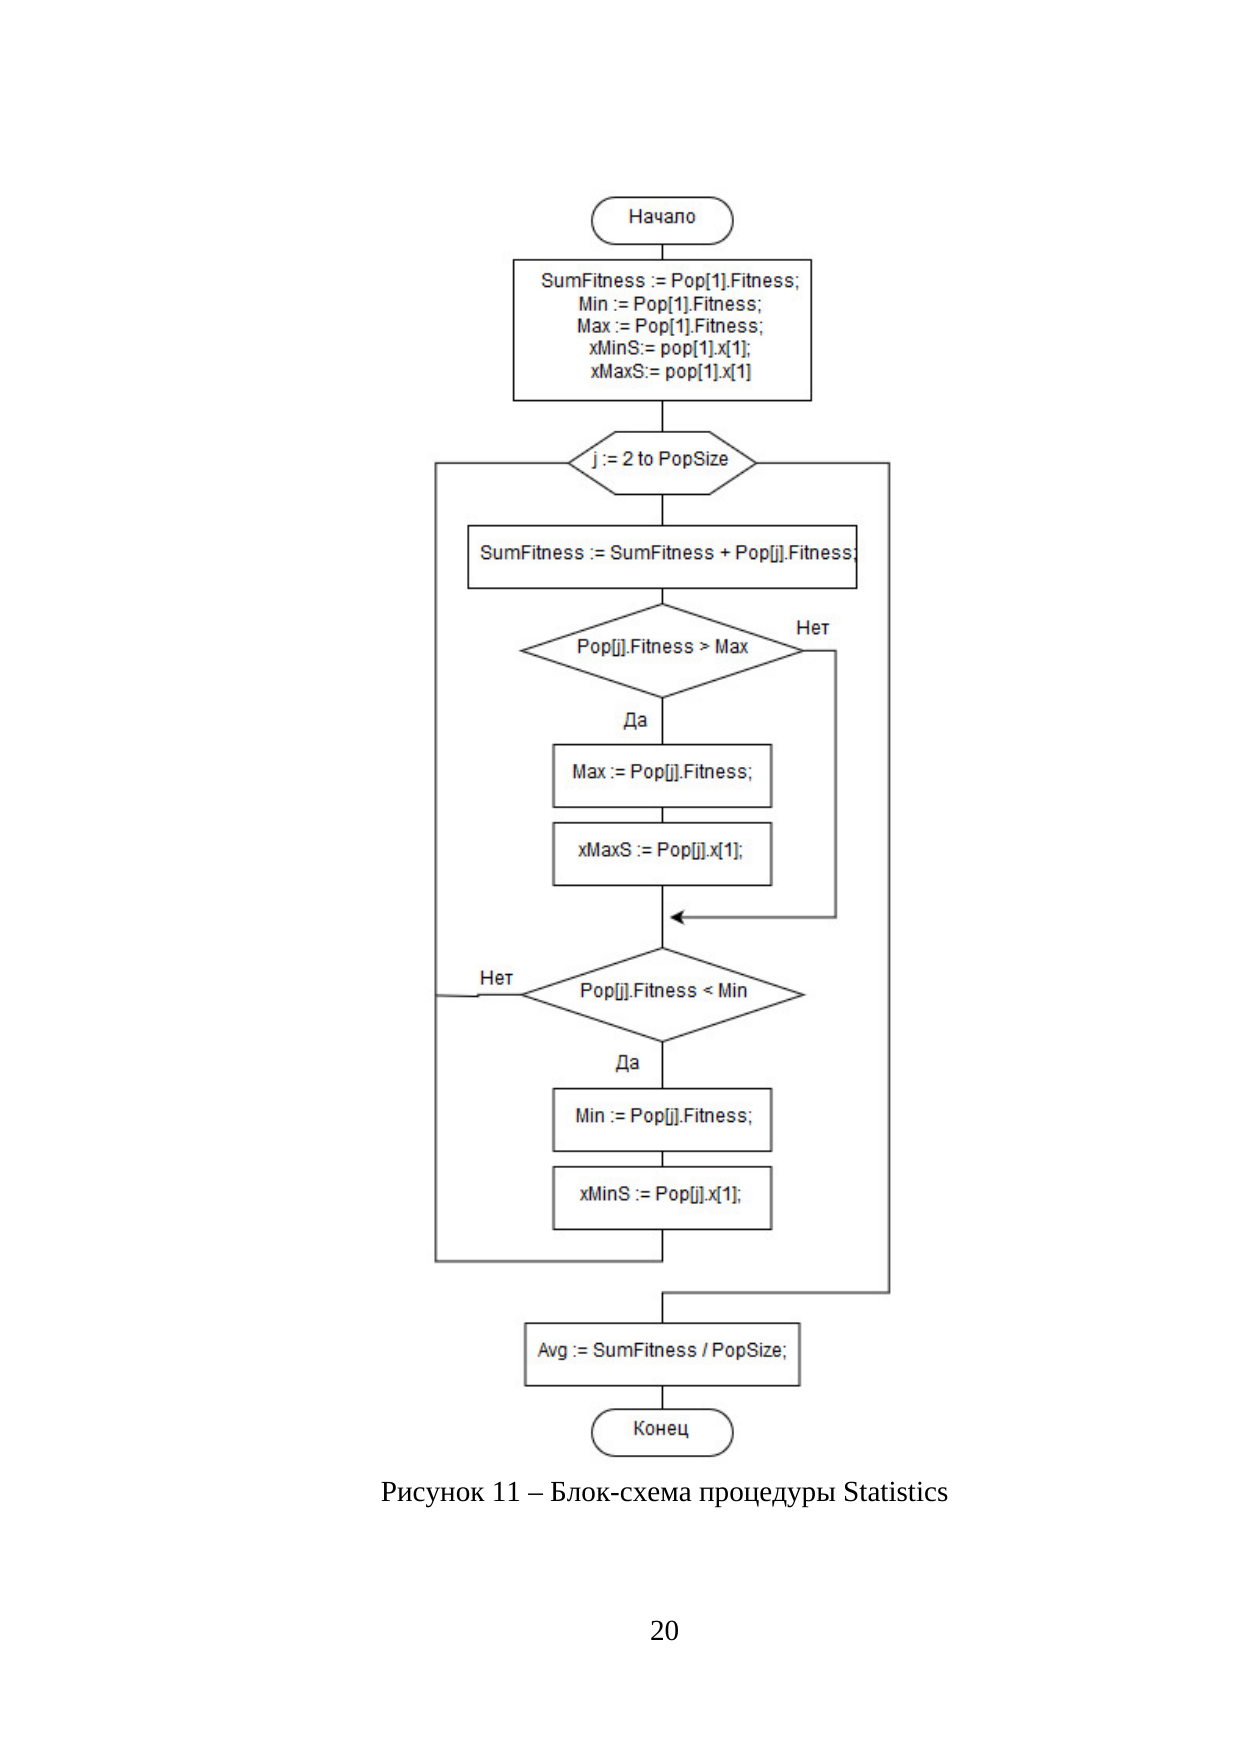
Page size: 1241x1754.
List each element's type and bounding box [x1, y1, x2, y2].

picture [427, 189, 900, 1465]
